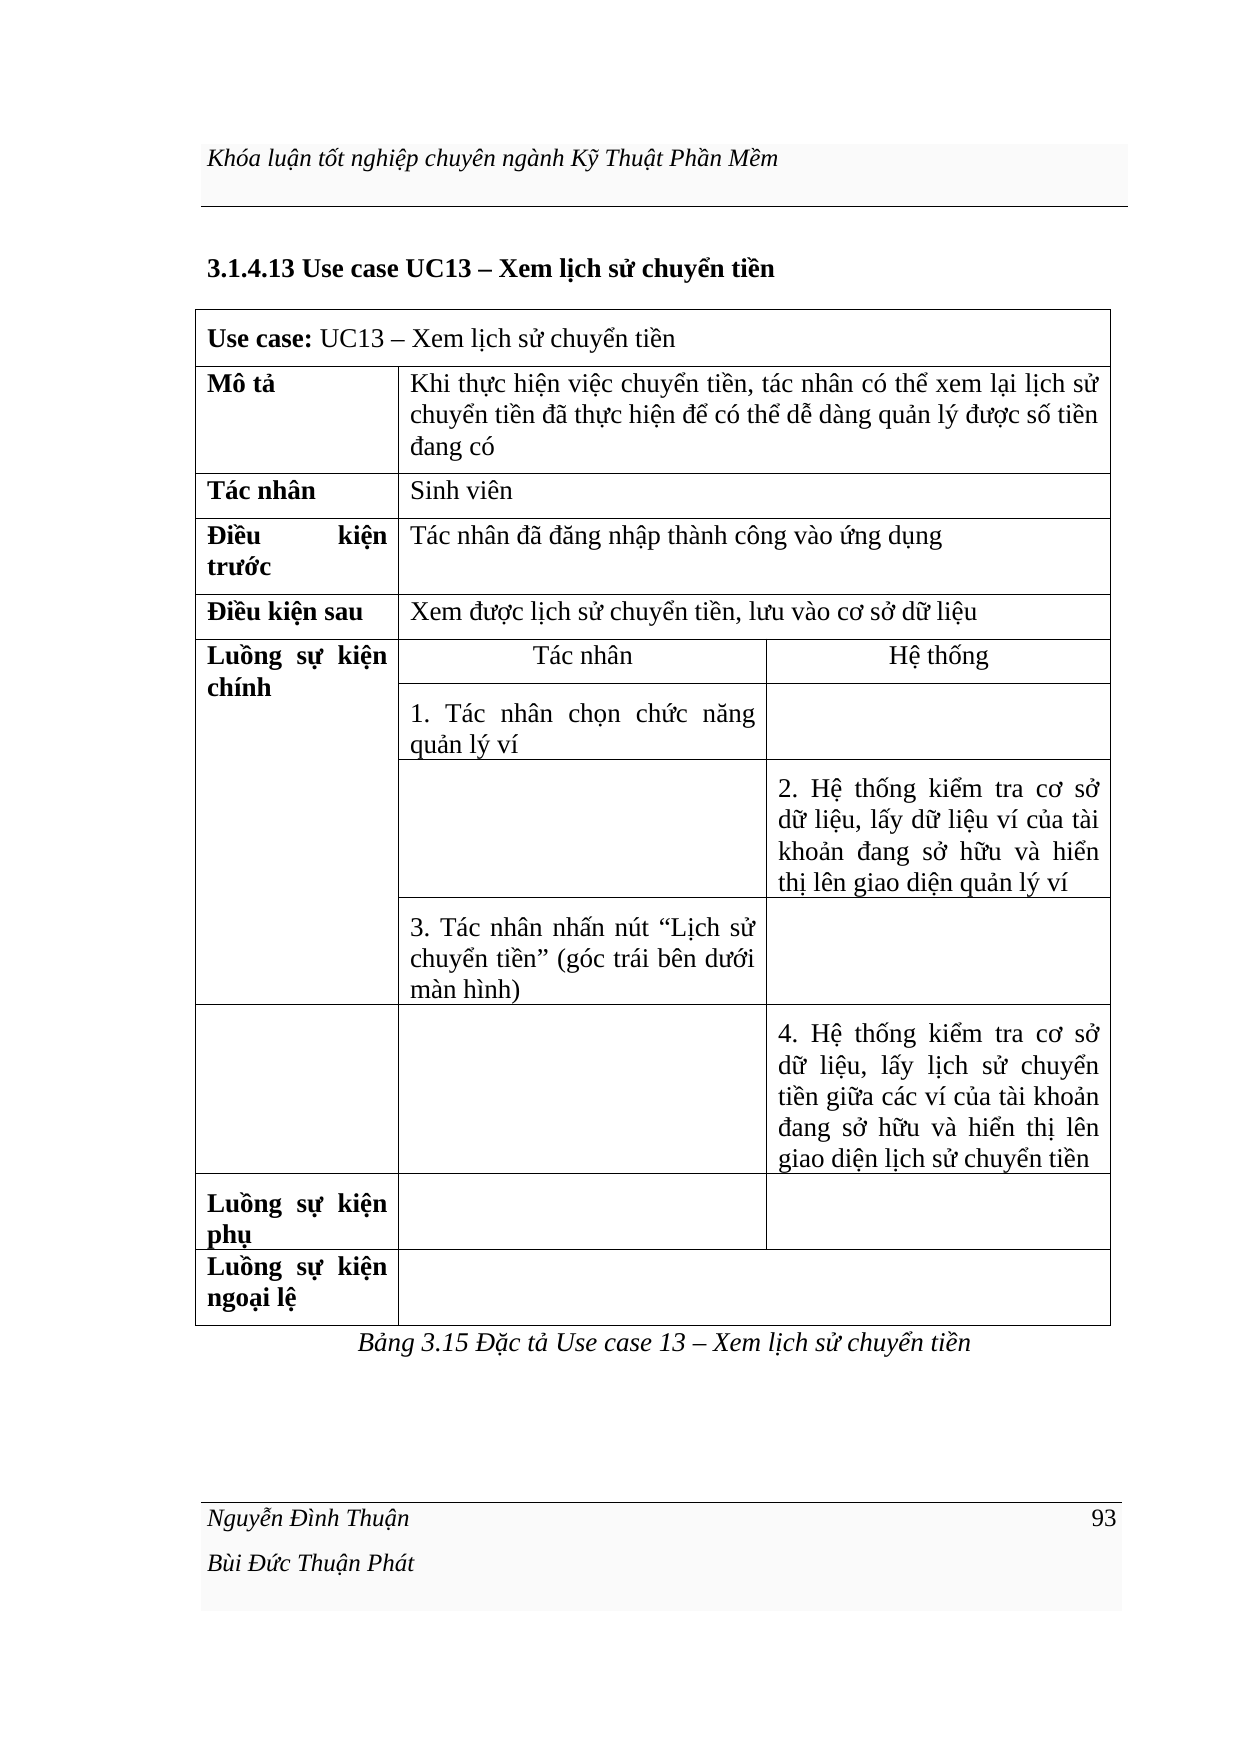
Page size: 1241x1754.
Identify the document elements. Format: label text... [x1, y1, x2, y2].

table_cell Xem được lịch sử chuyển tiền, lưu vào cơ sở dữ liệu [399, 595, 1110, 638]
table_cell 2. Hệ thống kiểm tra cơ sở dữ liệu, lấy dữ liệu ví của tài khoản đang sở hữu và hiển thị lên giao diện quản lý ví [767, 760, 1110, 897]
table_cell [767, 898, 1110, 1004]
text Bảng 3.15 Đặc tả Use case 13 – Xem lịch sử chuyển tiền [207, 1326, 1122, 1357]
table_cell Luồng sự kiện phụ [196, 1174, 398, 1249]
table_cell Luồng sự kiện chính [196, 640, 398, 1004]
table_cell Mô tả [196, 367, 398, 473]
table_cell [399, 1005, 766, 1173]
table_cell Khi thực hiện việc chuyển tiền, tác nhân có thể xem lại lịch sử chuyển tiền đã thực hiện để có thể dễ dàng quản lý được số tiền đang có [399, 367, 1110, 473]
table_cell [767, 1174, 1110, 1249]
table_cell Hệ thống [767, 640, 1110, 683]
table_cell 1. Tác nhân chọn chức năng quản lý ví [399, 684, 766, 759]
table_cell Điều kiện trước [196, 519, 398, 594]
table_cell 4. Hệ thống kiểm tra cơ sở dữ liệu, lấy lịch sử chuyển tiền giữa các ví của tài khoản đang sở hữu và hiển thị lên giao diện lịch sử chuyển tiền [767, 1005, 1110, 1173]
table_cell [399, 1174, 766, 1249]
table_cell [399, 1250, 1110, 1325]
table_header Use case: UC13 – Xem lịch sử chuyển tiền [196, 310, 1110, 366]
table_cell [196, 1005, 398, 1173]
table_cell Tác nhân [399, 640, 766, 683]
table_cell Luồng sự kiện ngoại lệ [196, 1250, 398, 1325]
table_cell Tác nhân đã đăng nhập thành công vào ứng dụng [399, 519, 1110, 594]
table_cell 3. Tác nhân nhấn nút “Lịch sử chuyển tiền” (góc trái bên dưới màn hình) [399, 898, 766, 1004]
table_cell Điều kiện sau [196, 595, 398, 638]
table_cell [767, 684, 1110, 759]
subtitle Use case UC13 – Xem lịch sử chuyển tiền [207, 252, 1122, 283]
table_cell Tác nhân [196, 474, 398, 518]
table_cell [399, 760, 766, 897]
table_cell Sinh viên [399, 474, 1110, 518]
